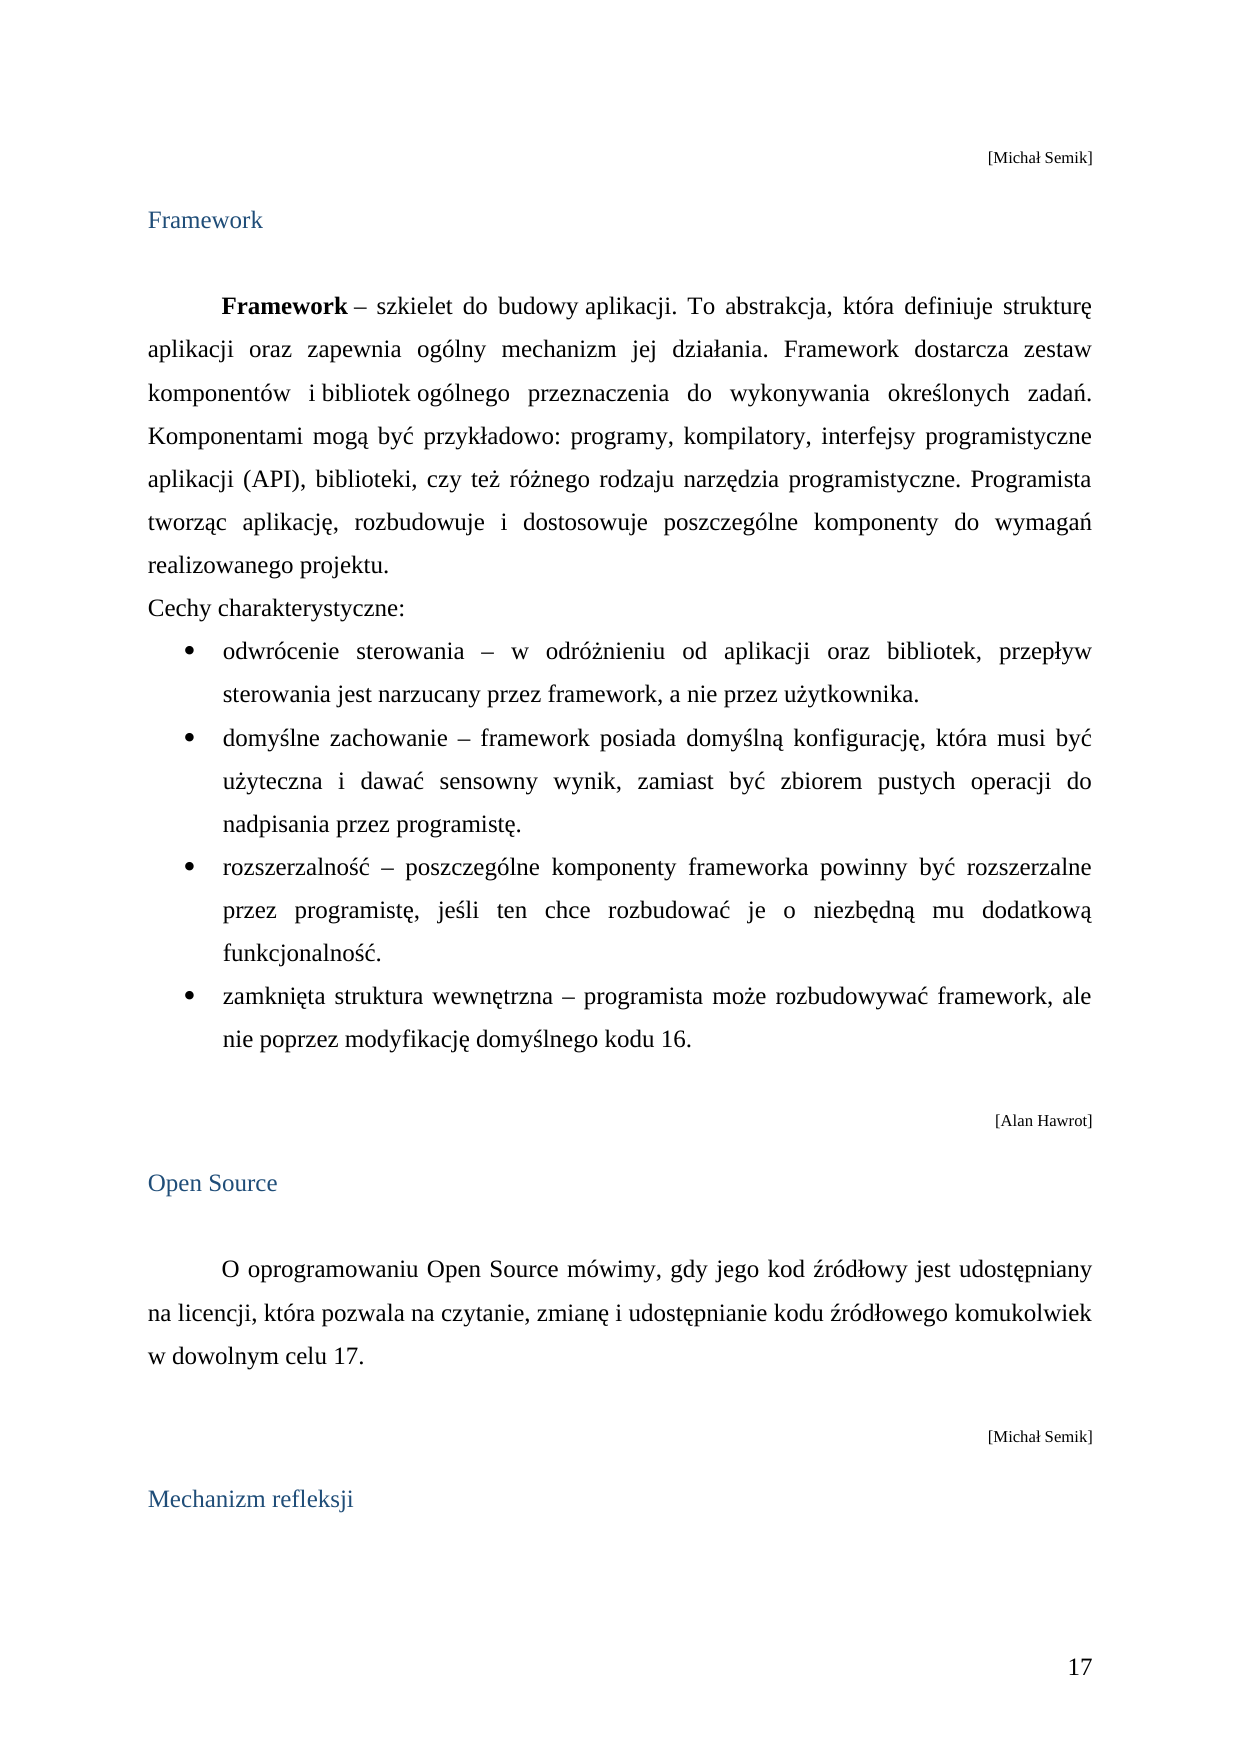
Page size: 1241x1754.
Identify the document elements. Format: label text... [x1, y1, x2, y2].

text O oprogramowaniu Open Source mówimy, gdy jego kod źródłowy jest udostępniany na licencji, która pozwala na czytanie, zmianę i udostępnianie kodu źródłowego komukolwiek w dowolnym celu . [148, 1254, 1093, 1369]
text [Michał Semik] [148, 148, 1093, 167]
text Cechy charakterystyczne: [148, 593, 1093, 622]
list odwrócenie sterowania – w odróżnieniu od aplikacji oraz bibliotek, przepływ sterowania jest narzucany przez framework, a nie przez użytkownika. [185, 636, 1093, 708]
list zamknięta struktura wewnętrzna – programista może rozbudowywać framework, ale nie poprzez modyfikację domyślnego kodu . [185, 981, 1093, 1053]
subtitle Mechanizm refleksji [148, 1484, 1093, 1513]
text Framework – szkielet do budowy aplikacji. To abstrakcja, która definiuje strukturę aplikacji oraz zapewnia ogólny mechanizm jej działania. Framework dostarcza zestaw komponentów i bibliotek ogólnego przeznaczenia do wykonywania określonych zadań. Komponentami mogą być przykładowo: programy, kompilatory, interfejsy programistyczne aplikacji (API), biblioteki, czy też różnego rodzaju narzędzia programistyczne. Programista tworząc aplikację, rozbudowuje i dostosowuje poszczególne komponenty do wymagań realizowanego projektu. [148, 291, 1093, 579]
text [Alan Hawrot] [148, 1111, 1093, 1130]
list rozszerzalność – poszczególne komponenty frameworka powinny być rozszerzalne przez programistę, jeśli ten chce rozbudować je o niezbędną mu dodatkową funkcjonalność. [185, 852, 1093, 967]
subtitle Framework [148, 205, 1093, 234]
subtitle Open Source [148, 1168, 1093, 1197]
list domyślne zachowanie – framework posiada domyślną konfigurację, która musi być użyteczna i dawać sensowny wynik, zamiast być zbiorem pustych operacji do nadpisania przez programistę. [185, 723, 1093, 838]
text [Michał Semik] [148, 1427, 1093, 1446]
